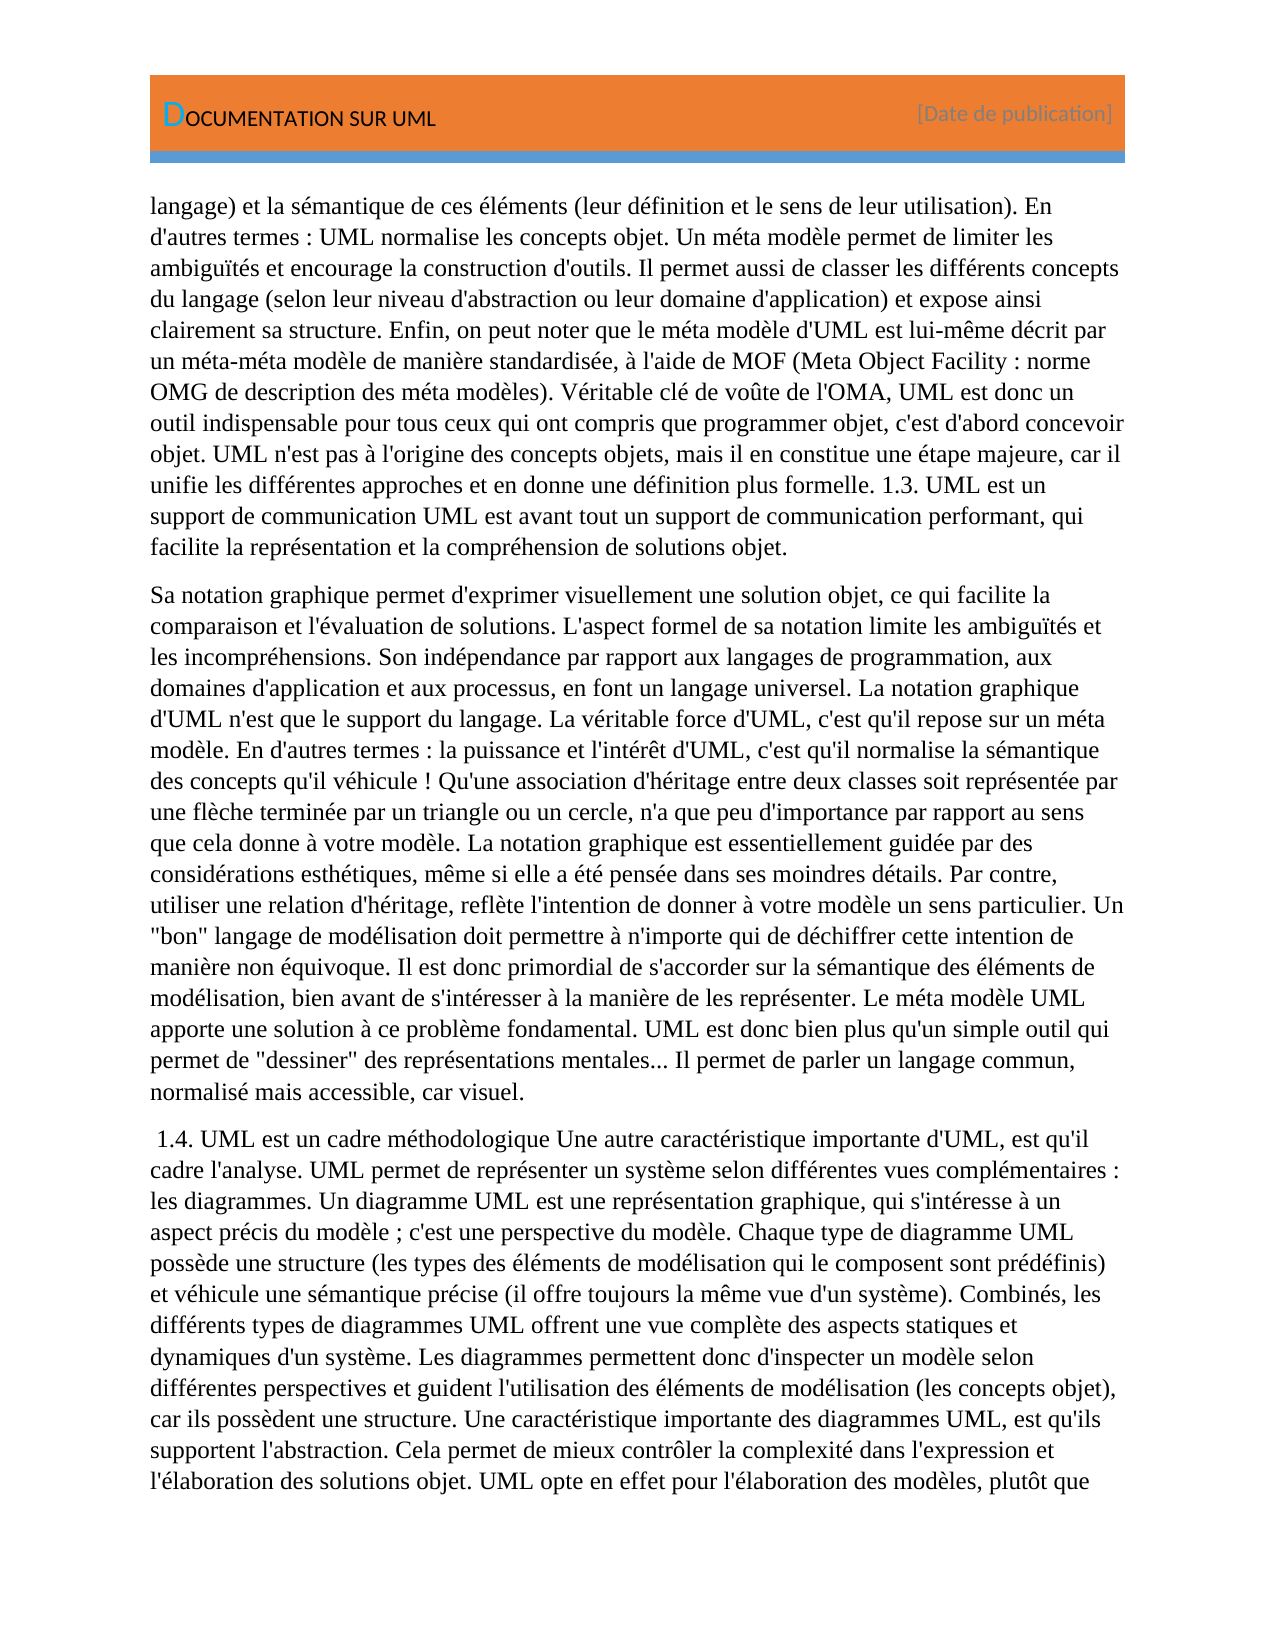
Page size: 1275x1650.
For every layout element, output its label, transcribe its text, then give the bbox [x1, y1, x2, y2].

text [150, 191, 1125, 561]
text Sa notation graphique permet d'exprimer visuellement une solution objet, ce qui facilite la comparaison et l'évaluation de solutions. L'aspect formel de sa notation limite les ambiguïtés et les incompréhensions. Son indépendance par rapport aux langages de programmation, aux domaines d'application et aux processus, en font un langage universel. La notation graphique d'UML n'est que le support du langage. La véritable force d'UML, c'est qu'il repose sur un méta modèle. En d'autres termes : la puissance et l'intérêt d'UML, c'est qu'il normalise la sémantique des concepts qu'il véhicule ! Qu'une association d'héritage entre deux classes soit représentée par une flèche terminée par un triangle ou un cercle, n'a que peu d'importance par rapport au sens que cela donne à votre modèle. La notation graphique est essentiellement guidée par des considérations esthétiques, même si elle a été pensée dans ses moindres détails. Par contre, utiliser une relation d'héritage, reflète l'intention de donner à votre modèle un sens particulier. Un "bon" langage de modélisation doit permettre à n'importe qui de déchiffrer cette intention de manière non équivoque. Il est donc primordial de s'accorder sur la sémantique des éléments de modélisation, bien avant de s'intéresser à la manière de les représenter. Le méta modèle UML apporte une solution à ce problème fondamental. UML est donc bien plus qu'un simple outil qui permet de "dessiner" des représentations mentales... Il permet de parler un langage commun, normalisé mais accessible, car visuel. [150, 580, 1125, 1105]
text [150, 1124, 1125, 1494]
